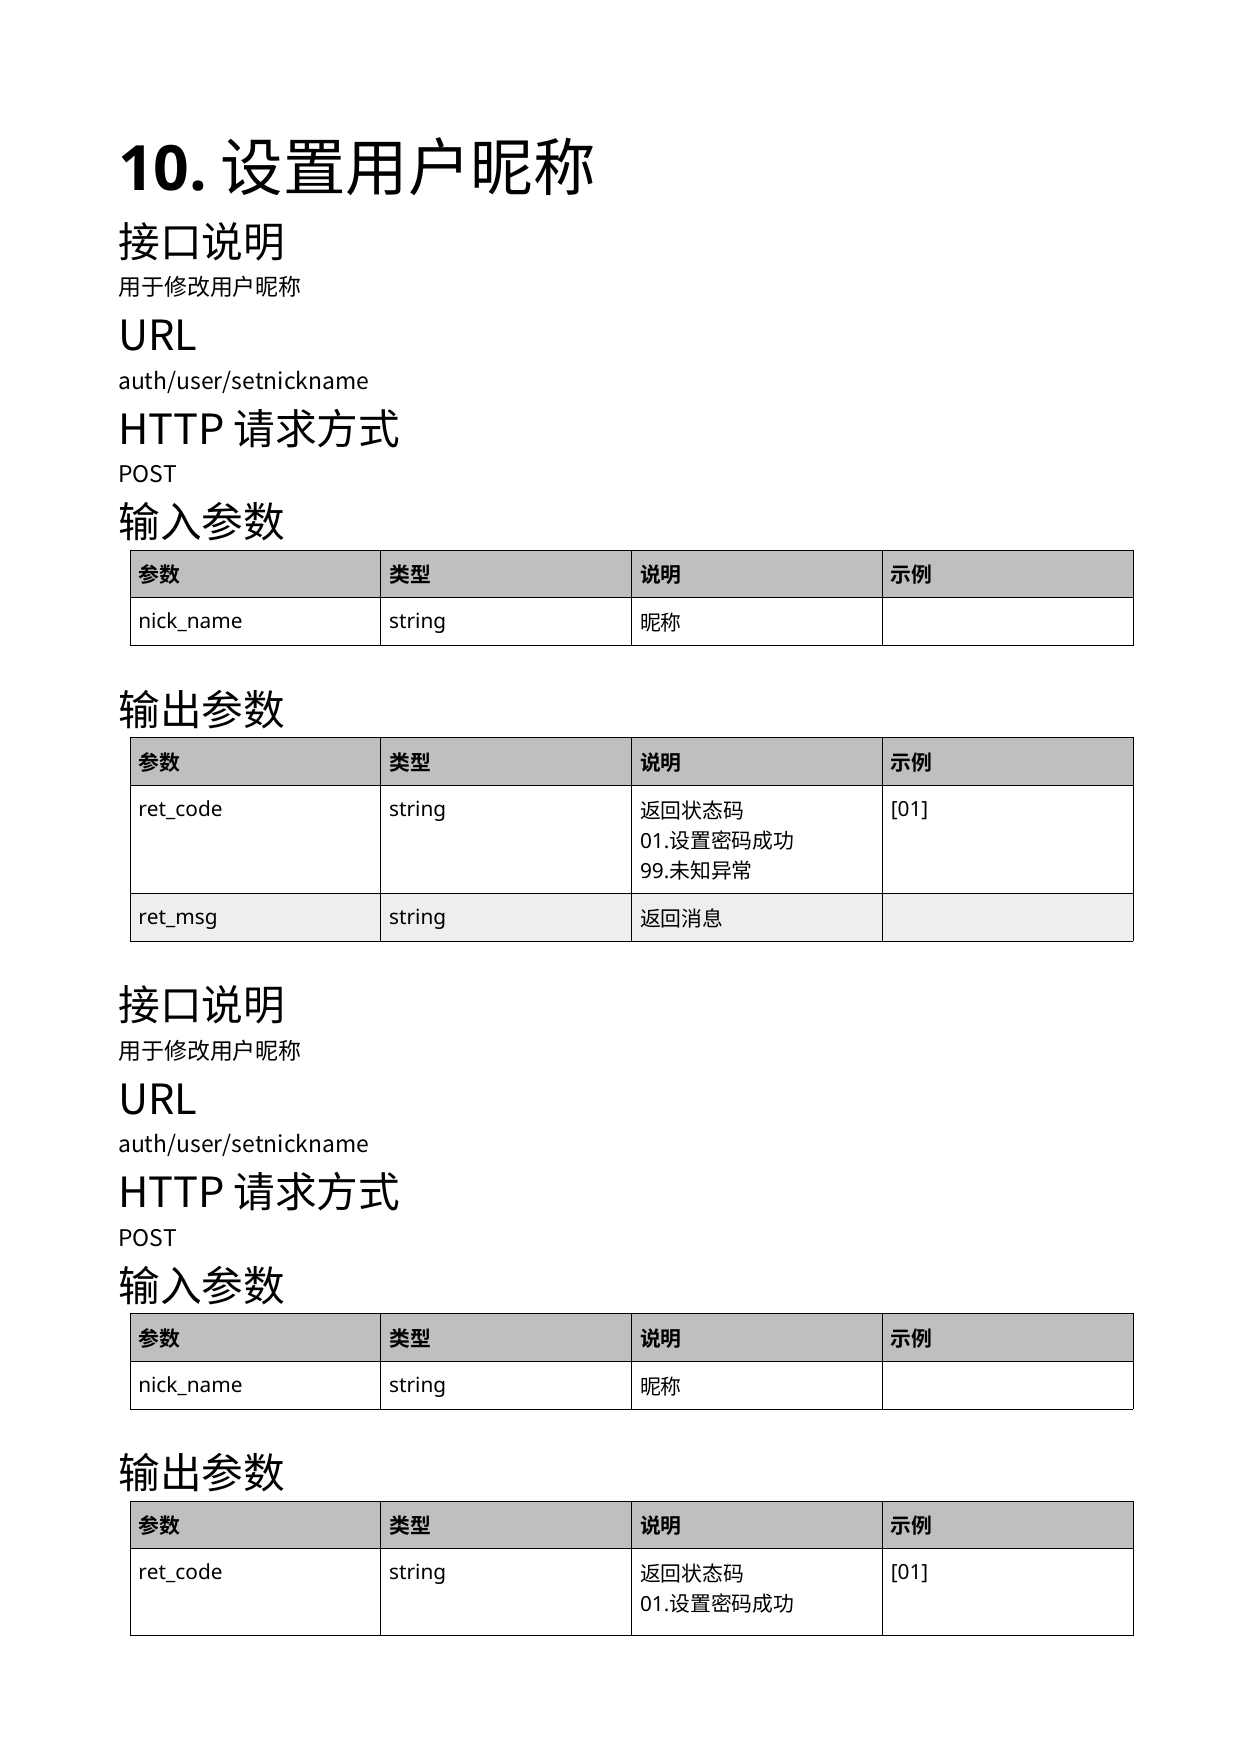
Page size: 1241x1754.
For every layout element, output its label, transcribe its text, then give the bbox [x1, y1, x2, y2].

table_cell nick_name [131, 1362, 380, 1409]
table_header 说明 [632, 551, 882, 597]
table_cell [01] [883, 1549, 1133, 1635]
table_cell string [381, 786, 631, 893]
table_header 参数 [131, 1502, 380, 1548]
table_cell string [381, 598, 631, 645]
table_header 参数 [131, 1314, 380, 1361]
text POST [118, 456, 1122, 489]
table_header 参数 [131, 551, 380, 597]
table_header 说明 [632, 738, 882, 785]
text POST [118, 1220, 1122, 1253]
text HTTP请求方式 [118, 1159, 1122, 1220]
table_cell 昵称 [632, 598, 882, 645]
table_header 类型 [381, 738, 631, 785]
table_cell ret_code [131, 1549, 380, 1635]
text 用于修改用户昵称 [118, 1033, 1122, 1066]
table_cell string [381, 1549, 631, 1635]
table_cell ret_code [131, 786, 380, 893]
text URL [118, 302, 1122, 363]
table_cell 昵称 [632, 1362, 882, 1409]
table_header 类型 [381, 1502, 631, 1548]
table_cell 返回状态码 01.设置密码成功 99.未知异常 [632, 1549, 882, 1635]
table_cell [883, 1362, 1133, 1409]
table_cell 返回状态码 01.设置密码成功 99.未知异常 [632, 786, 882, 893]
table_header 示例 [883, 1314, 1133, 1361]
table_cell [883, 598, 1133, 645]
table_header 参数 [131, 738, 380, 785]
table_header 类型 [381, 551, 631, 597]
text 用于修改用户昵称 [118, 269, 1122, 302]
text HTTP请求方式 [118, 396, 1122, 456]
table_header 示例 [883, 551, 1133, 597]
table_cell 返回消息 [632, 894, 882, 941]
text 接口说明 [118, 972, 1122, 1033]
table_cell [01] [883, 786, 1133, 893]
text auth/user/setnickname [118, 1126, 1122, 1159]
table_cell ret_msg [131, 894, 380, 941]
table_header 示例 [883, 1502, 1133, 1548]
text 输出参数 [118, 1440, 1122, 1501]
table_cell [883, 894, 1133, 941]
text URL [118, 1066, 1122, 1126]
table_header 说明 [632, 1314, 882, 1361]
text auth/user/setnickname [118, 363, 1122, 396]
text 输入参数 [118, 489, 1122, 550]
table_header 示例 [883, 738, 1133, 785]
list 设置用户昵称 [118, 118, 1122, 209]
table_cell string [381, 1362, 631, 1409]
text 输出参数 [118, 677, 1122, 737]
table_header 说明 [632, 1502, 882, 1548]
table_header 类型 [381, 1314, 631, 1361]
text 接口说明 [118, 209, 1122, 269]
table_cell nick_name [131, 598, 380, 645]
table_cell string [381, 894, 631, 941]
text 输入参数 [118, 1253, 1122, 1313]
